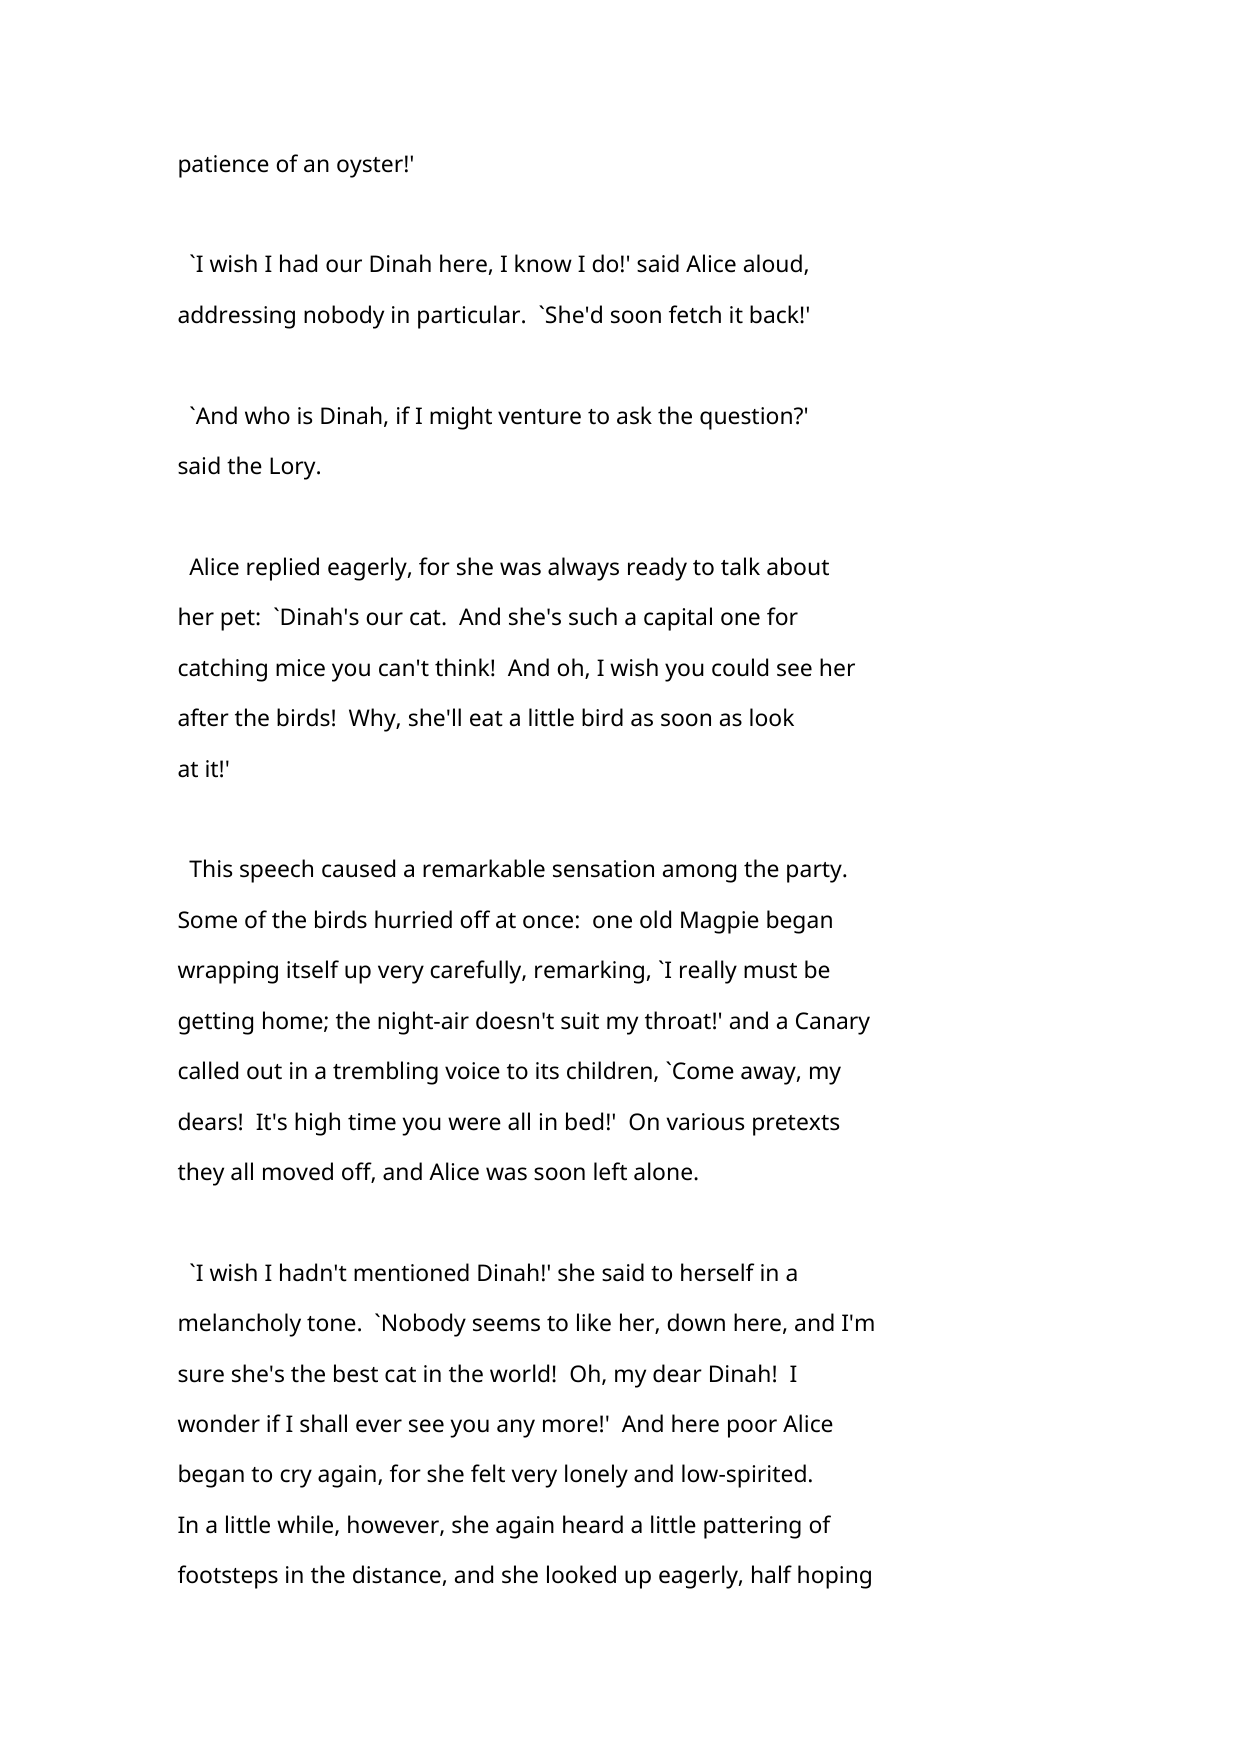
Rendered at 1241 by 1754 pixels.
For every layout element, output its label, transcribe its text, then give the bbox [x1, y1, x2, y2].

text began to cry again, for she felt very lonely and low-spirited. [177, 1458, 1063, 1490]
text at it!' [177, 753, 1063, 784]
text Alice replied eagerly, for she was always ready to talk about [177, 551, 1063, 582]
text called out in a trembling voice to its children, `Come away, my [177, 1055, 1063, 1086]
text patience of an oyster!' [177, 148, 1063, 179]
text `I wish I had our Dinah here, I know I do!' said Alice aloud, [177, 248, 1063, 280]
text melancholy tone. `Nobody seems to like her, down here, and I'm [177, 1307, 1063, 1338]
text they all moved off, and Alice was soon left alone. [177, 1156, 1063, 1187]
text footsteps in the distance, and she looked up eagerly, half hoping [177, 1559, 1063, 1591]
text said the Lory. [177, 450, 1063, 481]
text getting home; the night-air doesn't suit my throat!' and a Canary [177, 1005, 1063, 1036]
text `And who is Dinah, if I might venture to ask the question?' [177, 400, 1063, 431]
text wonder if I shall ever see you any more!' And here poor Alice [177, 1408, 1063, 1439]
text wrapping itself up very carefully, remarking, `I really must be [177, 954, 1063, 986]
text In a little while, however, she again heard a little pattering of [177, 1509, 1063, 1540]
text sure she's the best cat in the world! Oh, my dear Dinah! I [177, 1358, 1063, 1389]
text dears! It's high time you were all in bed!' On various pretexts [177, 1106, 1063, 1137]
text Some of the birds hurried off at once: one old Magpie began [177, 904, 1063, 935]
text addressing nobody in particular. `She'd soon fetch it back!' [177, 299, 1063, 330]
text catching mice you can't think! And oh, I wish you could see her [177, 652, 1063, 683]
text after the birds! Why, she'll eat a little bird as soon as look [177, 702, 1063, 733]
text her pet: `Dinah's our cat. And she's such a capital one for [177, 601, 1063, 633]
text This speech caused a remarkable sensation among the party. [177, 853, 1063, 885]
text `I wish I hadn't mentioned Dinah!' she said to herself in a [177, 1257, 1063, 1288]
